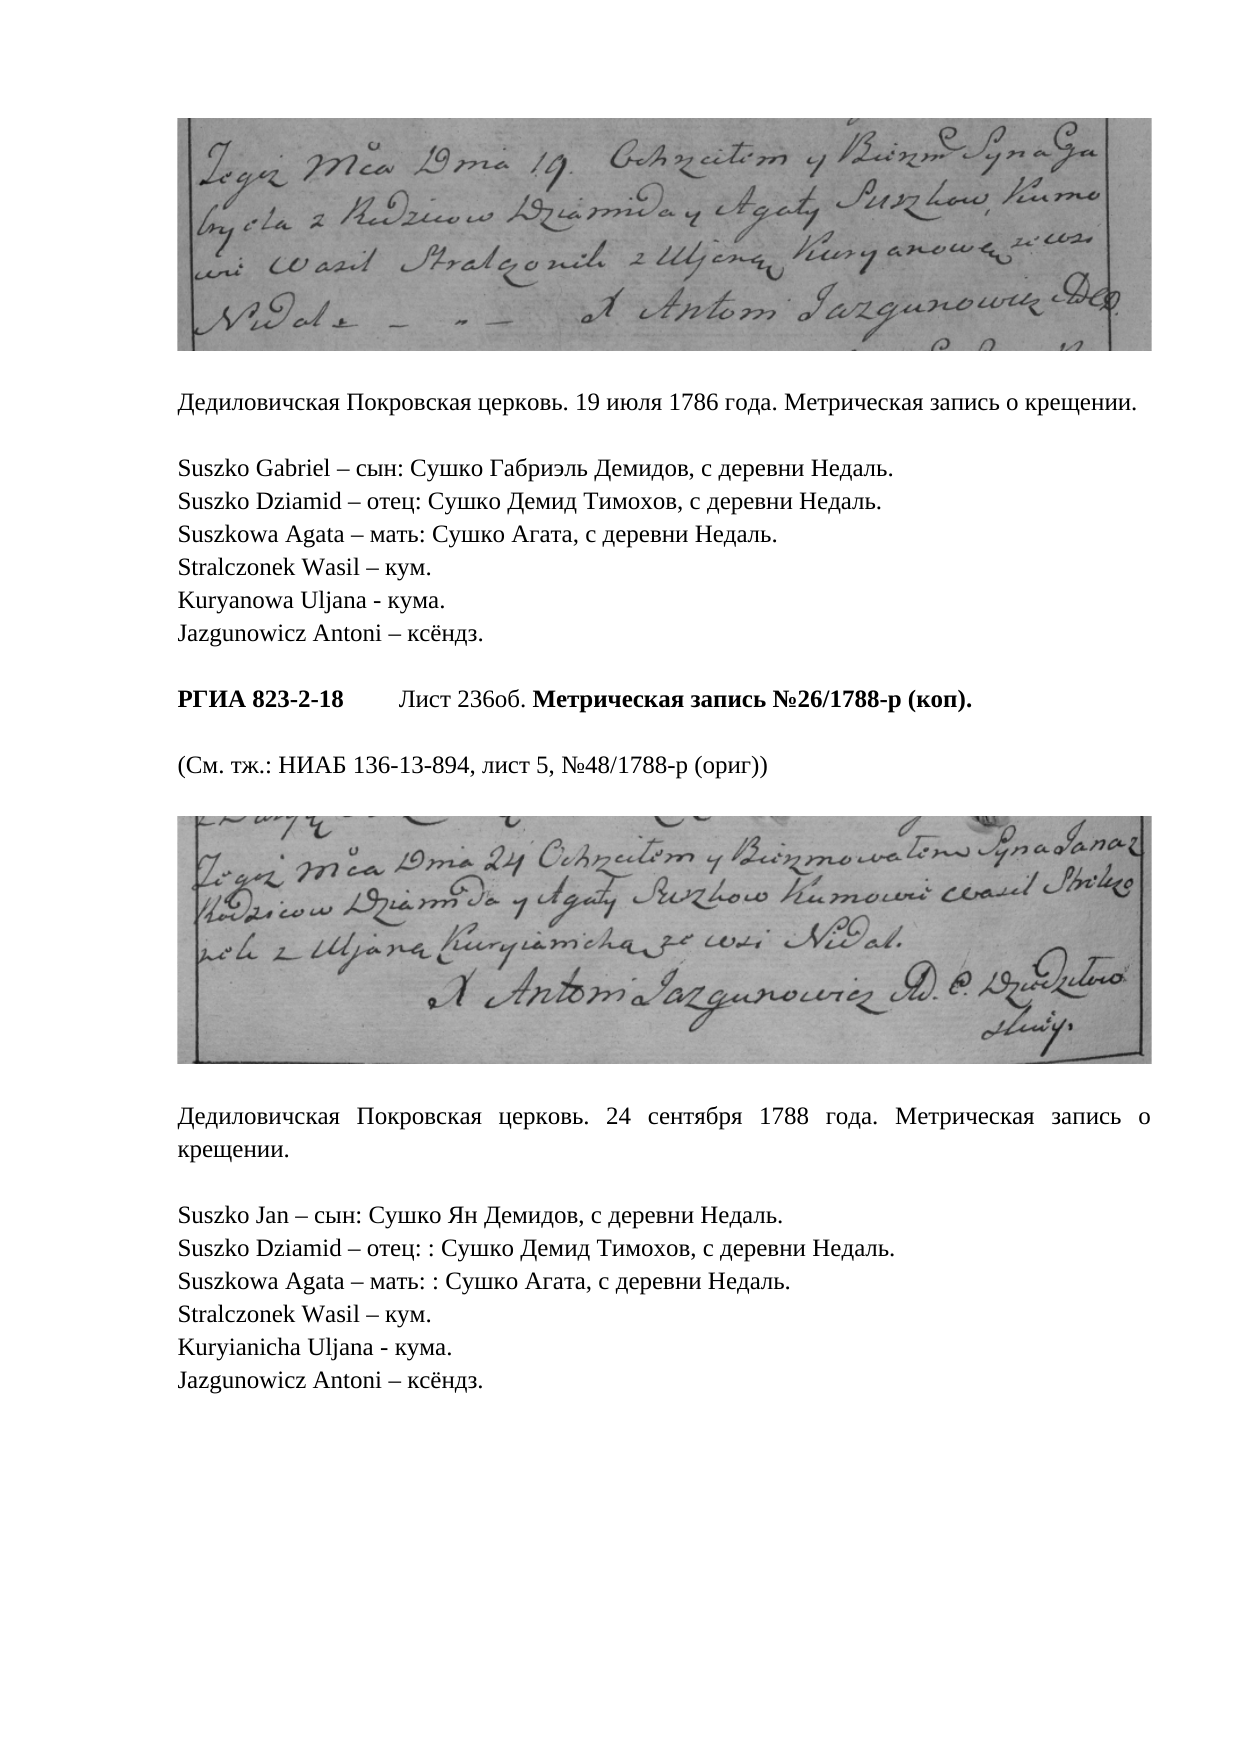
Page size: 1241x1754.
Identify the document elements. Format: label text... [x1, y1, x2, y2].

picture [177, 118, 1152, 351]
text Jazgunowicz Antoni – ксёндз. [177, 618, 1152, 647]
text Kuryanowa Uljana - кума. [177, 586, 1152, 614]
text Stralczonek Wasil – кум. [177, 552, 1152, 581]
text Suszko Gabriel – сын: Сушко Габриэль Демидов, с деревни Недаль. [177, 453, 1152, 482]
text Suszkowa Agata – мать: Сушко Агата, с деревни Недаль. [177, 519, 1152, 548]
text Suszko Dziamid – отец: Сушко Демид Тимохов, с деревни Недаль. [177, 486, 1152, 515]
text Suszko Dziamid – отец: : Сушко Демид Тимохов, с деревни Недаль. [177, 1233, 1152, 1262]
text Дедиловичская Покровская церковь. 24 сентября 1788 года. Метрическая запись о крещении. [177, 1101, 1152, 1163]
text Kuryianicha Uljana - кума. [177, 1332, 1152, 1361]
text Suszko Jan – сын: Сушко Ян Демидов, с деревни Недаль. [177, 1200, 1152, 1229]
picture [177, 816, 1152, 1064]
text Stralczonek Wasil – кум. [177, 1299, 1152, 1328]
text (См. тж.: НИАБ 136-13-894, лист 5, №48/1788-р (ориг)) [177, 751, 1152, 779]
text РГИА 823-2-18 Лист 236об. Метрическая запись №26/1788-р (коп). [177, 684, 1152, 713]
text Suszkowa Agata – мать: : Сушко Агата, с деревни Недаль. [177, 1266, 1152, 1295]
text Jazgunowicz Antoni – ксёндз. [177, 1365, 1152, 1394]
text Дедиловичская Покровская церковь. 19 июля 1786 года. Метрическая запись о крещении. [177, 387, 1152, 416]
